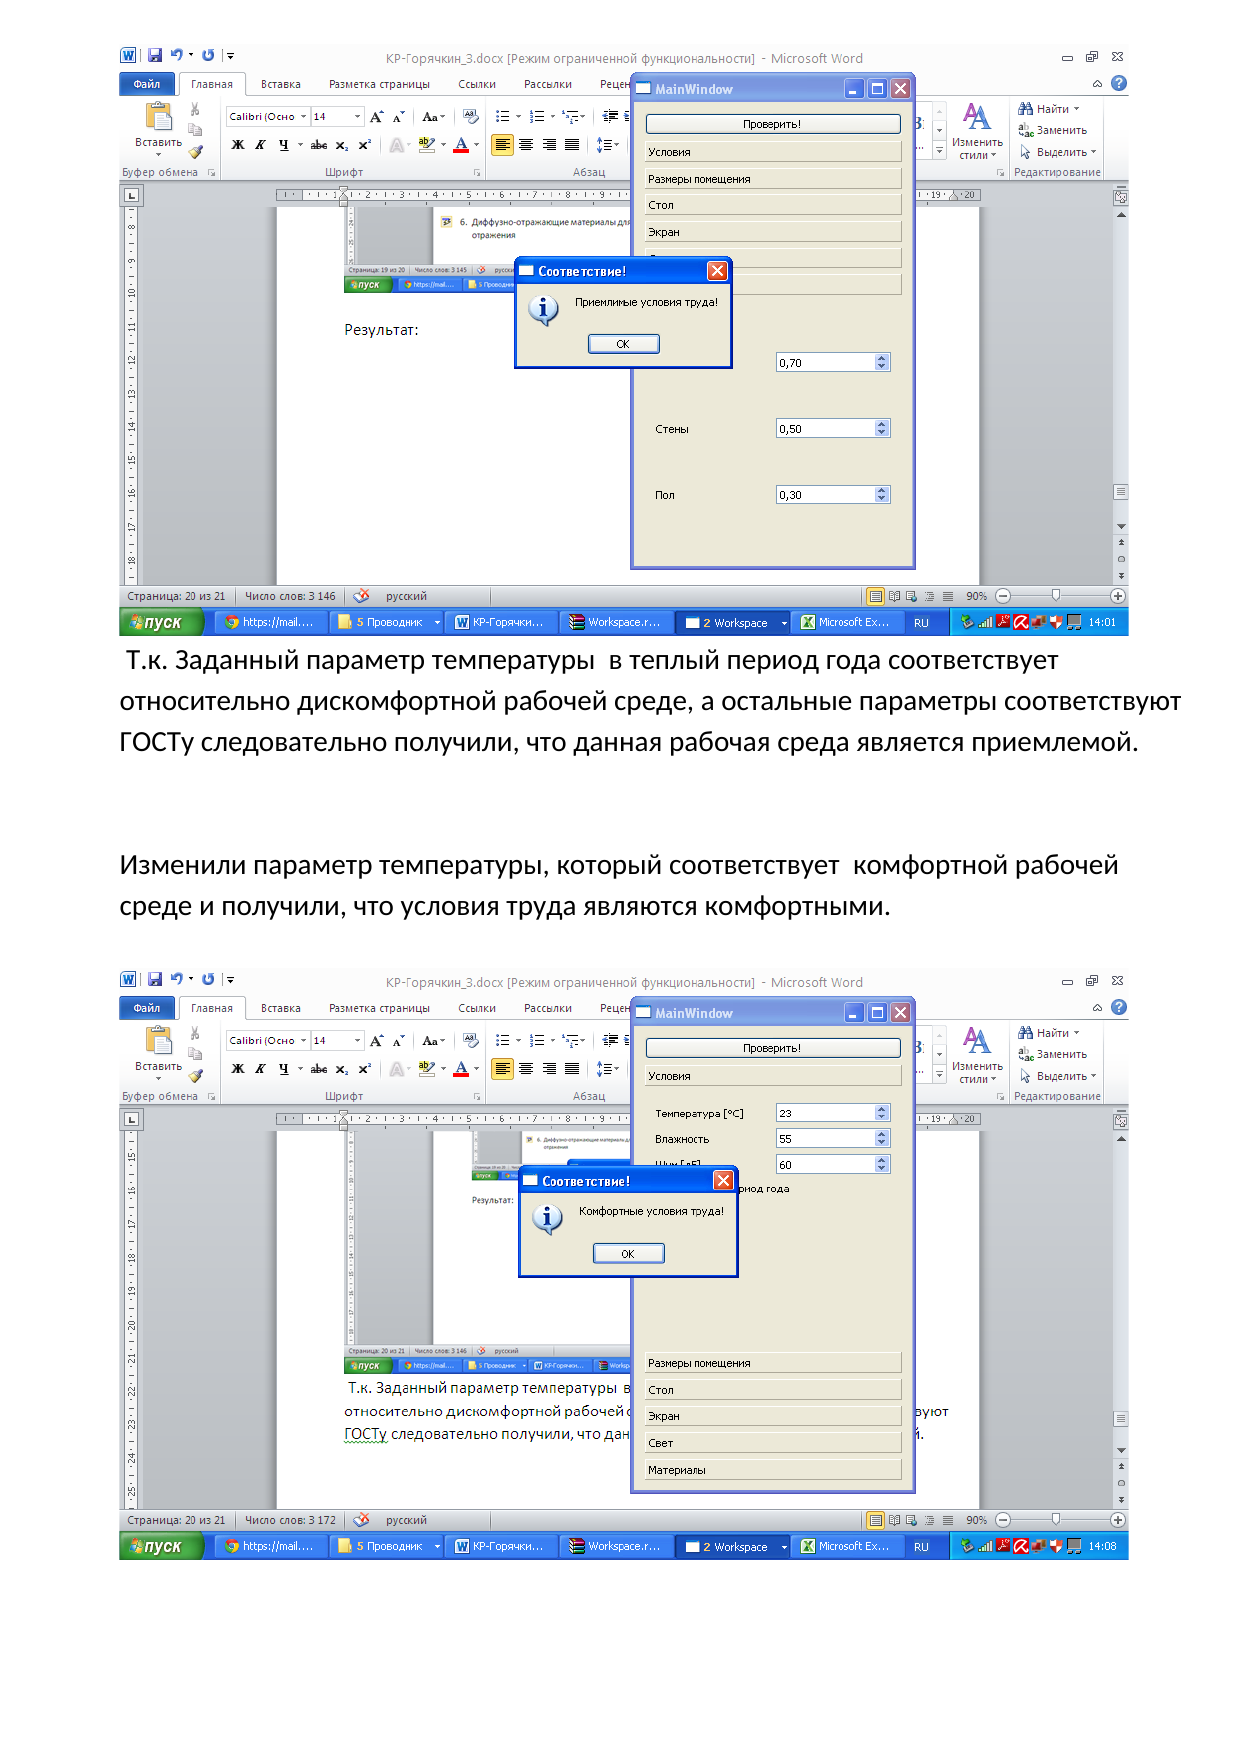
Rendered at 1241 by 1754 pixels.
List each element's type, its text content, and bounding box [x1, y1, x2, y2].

picture [119, 968, 1129, 1560]
list Т.к. Заданный параметр температуры в теплый период года соответствует относительно дискомфортной рабочей среде, а остальные параметры соответствуют ГОСТу следовательно получили, что данная рабочая среда является приемлемой. [119, 641, 1196, 758]
list Изменили параметр температуры, который соответствует комфортной рабочей среде и получили, что условия труда являются комфортными. [119, 846, 1196, 922]
picture [119, 44, 1129, 636]
